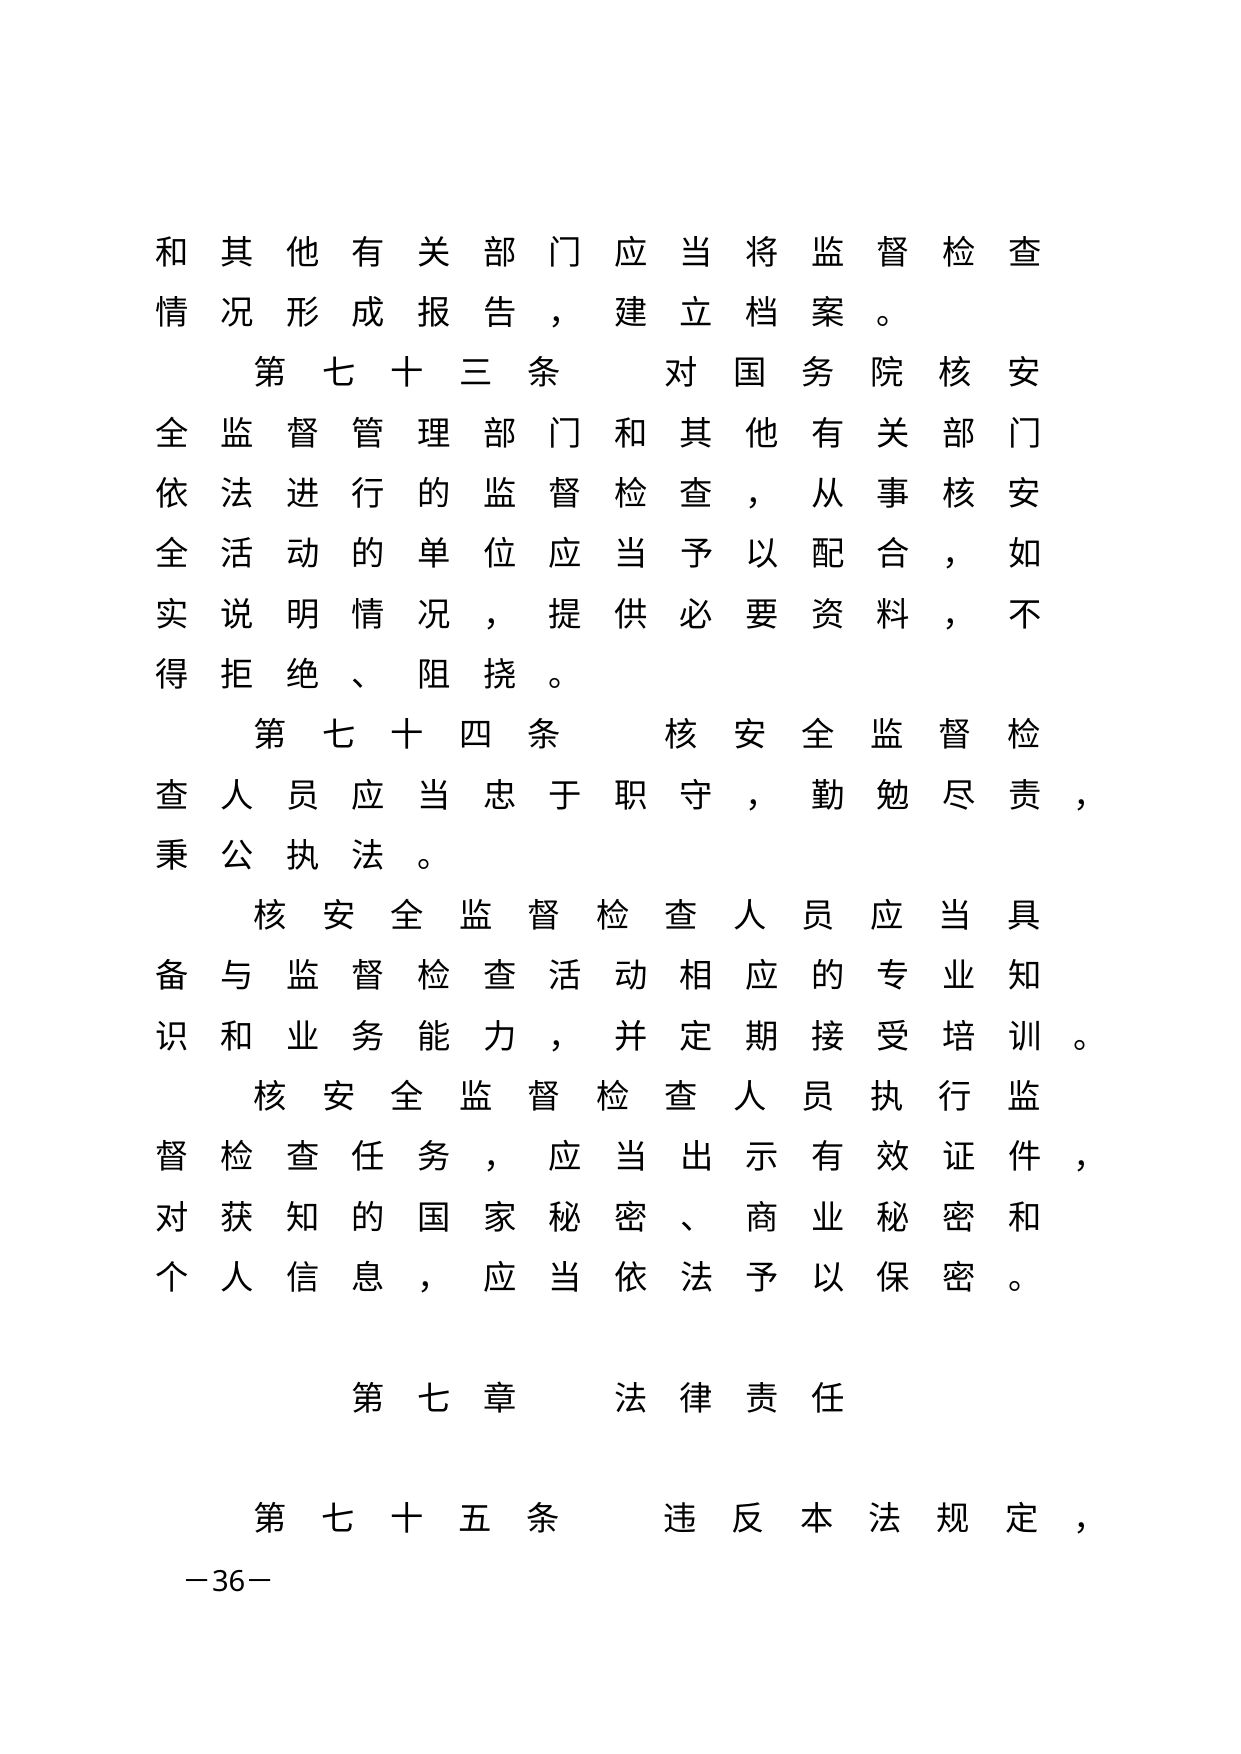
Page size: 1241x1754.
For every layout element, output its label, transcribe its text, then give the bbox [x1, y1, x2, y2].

text 核安全监督检查人员执行监督检查任务，应当出示有效证件，对获知的国家秘密、商业秘密和个人信息，应当依法予以保密。 [155, 1064, 1073, 1305]
text 第七章 法律责任 [155, 1365, 1073, 1426]
text 第七十五条 违反本法规定，有下列情形之一的，对直接负责的主管人员和其他直接责任人员依法给予处分： [155, 1486, 1073, 1546]
text 第七十四条 核安全监督检查人员应当忠于职守，勤勉尽责，秉公执法。 [155, 702, 1073, 883]
text 国务院核安全监督管理部门和其他有关部门应当将监督检查情况形成报告，建立档案。 [155, 219, 1073, 340]
text 第七十三条 对国务院核安全监督管理部门和其他有关部门依法进行的监督检查，从事核安全活动的单位应当予以配合，如实说明情况，提供必要资料，不得拒绝、阻挠。 [155, 340, 1073, 702]
text 核安全监督检查人员应当具备与监督检查活动相应的专业知识和业务能力，并定期接受培训。 [155, 883, 1073, 1064]
